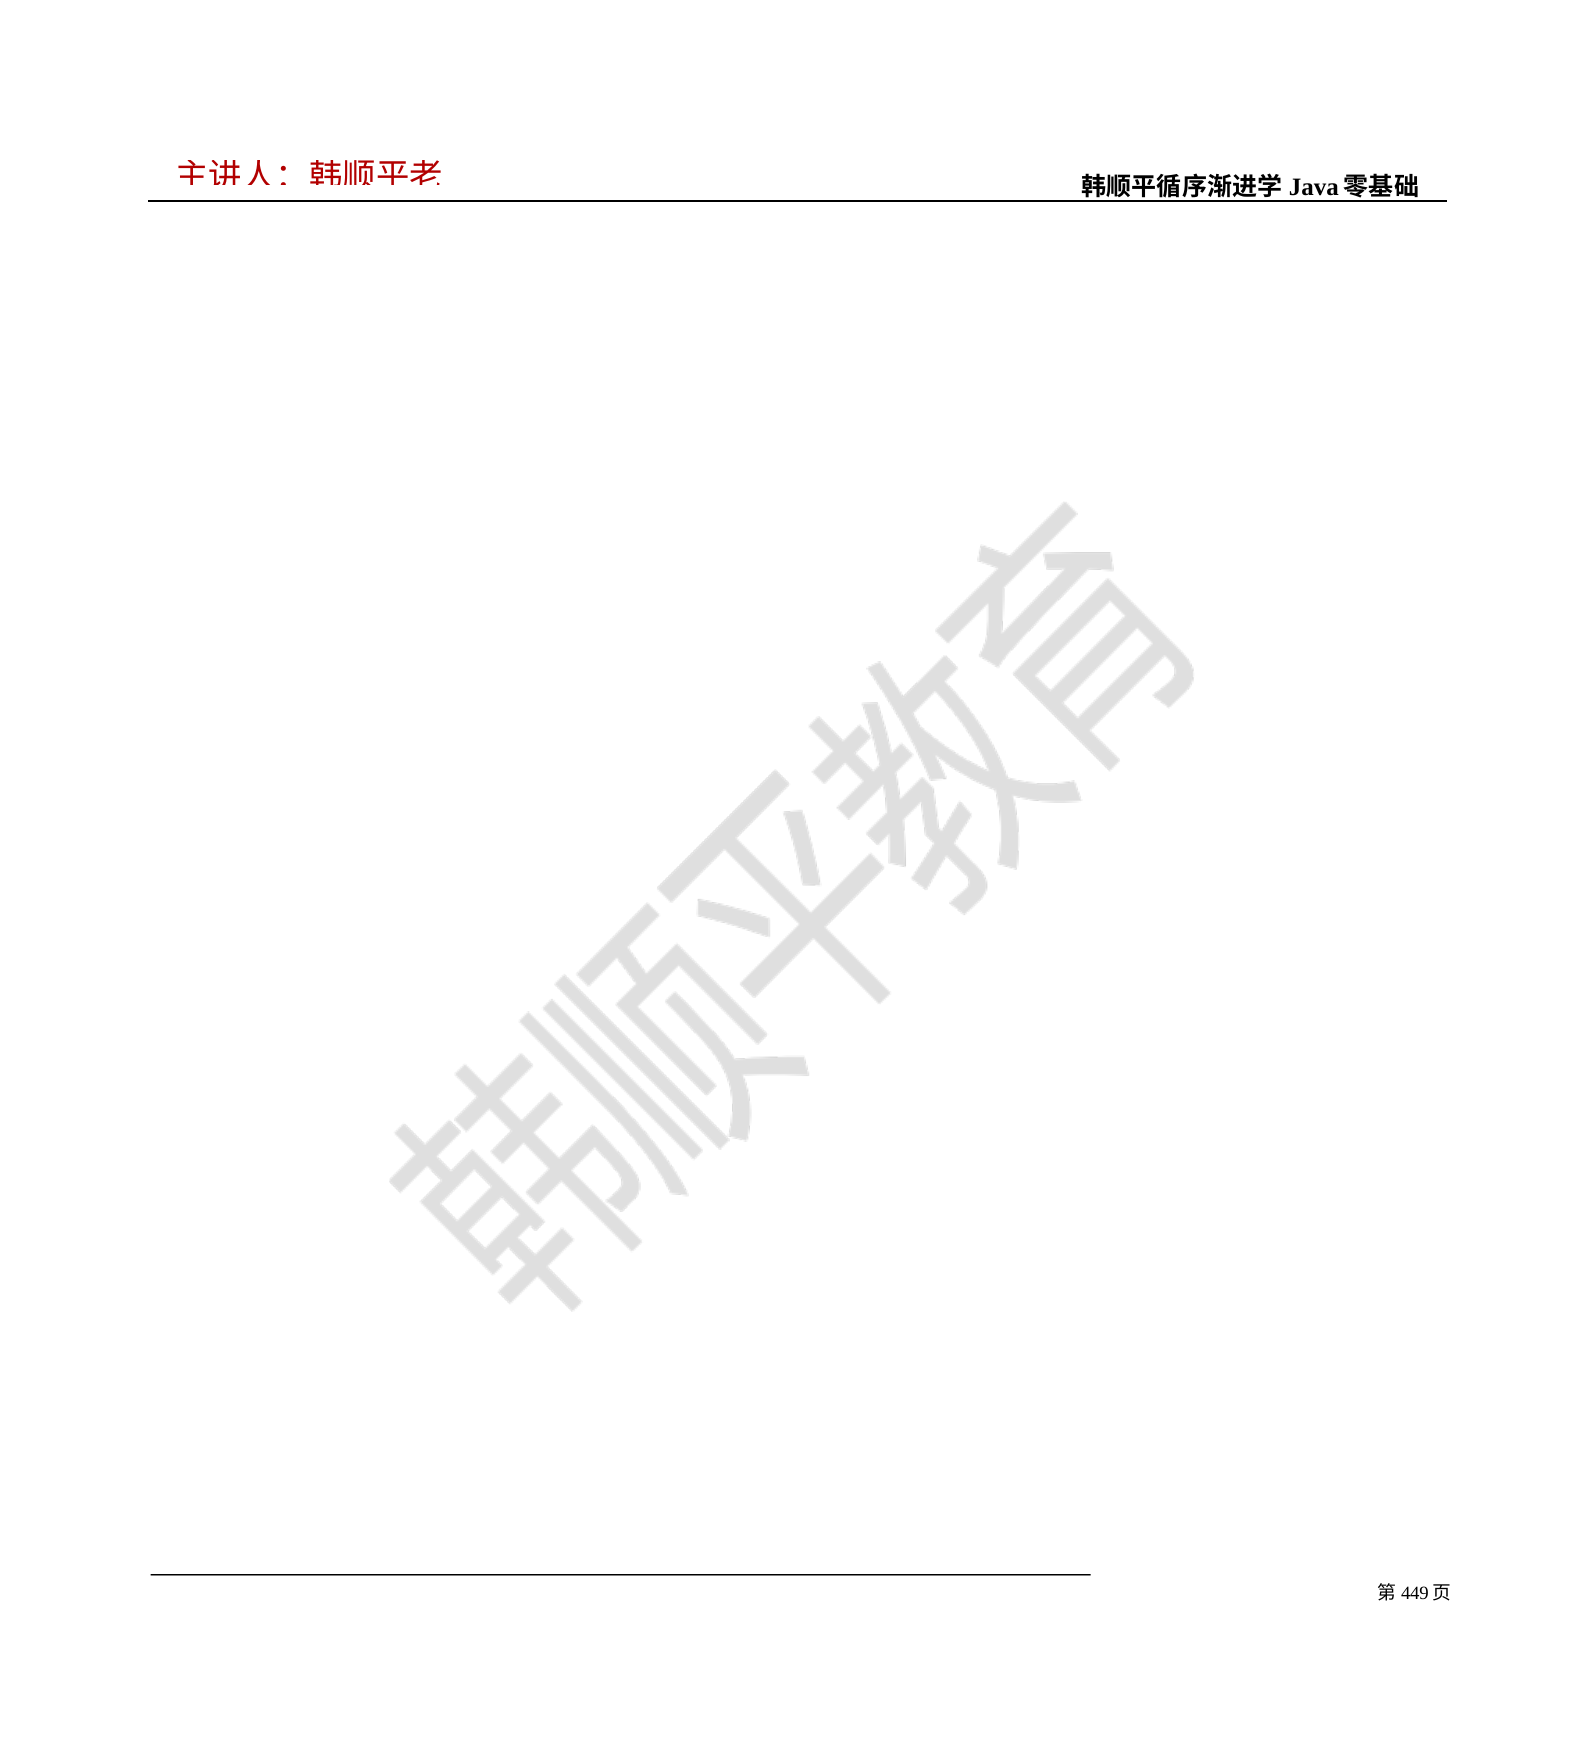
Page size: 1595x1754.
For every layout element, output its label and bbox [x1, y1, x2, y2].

picture [150, 1574, 1091, 1578]
picture [389, 501, 1195, 1312]
